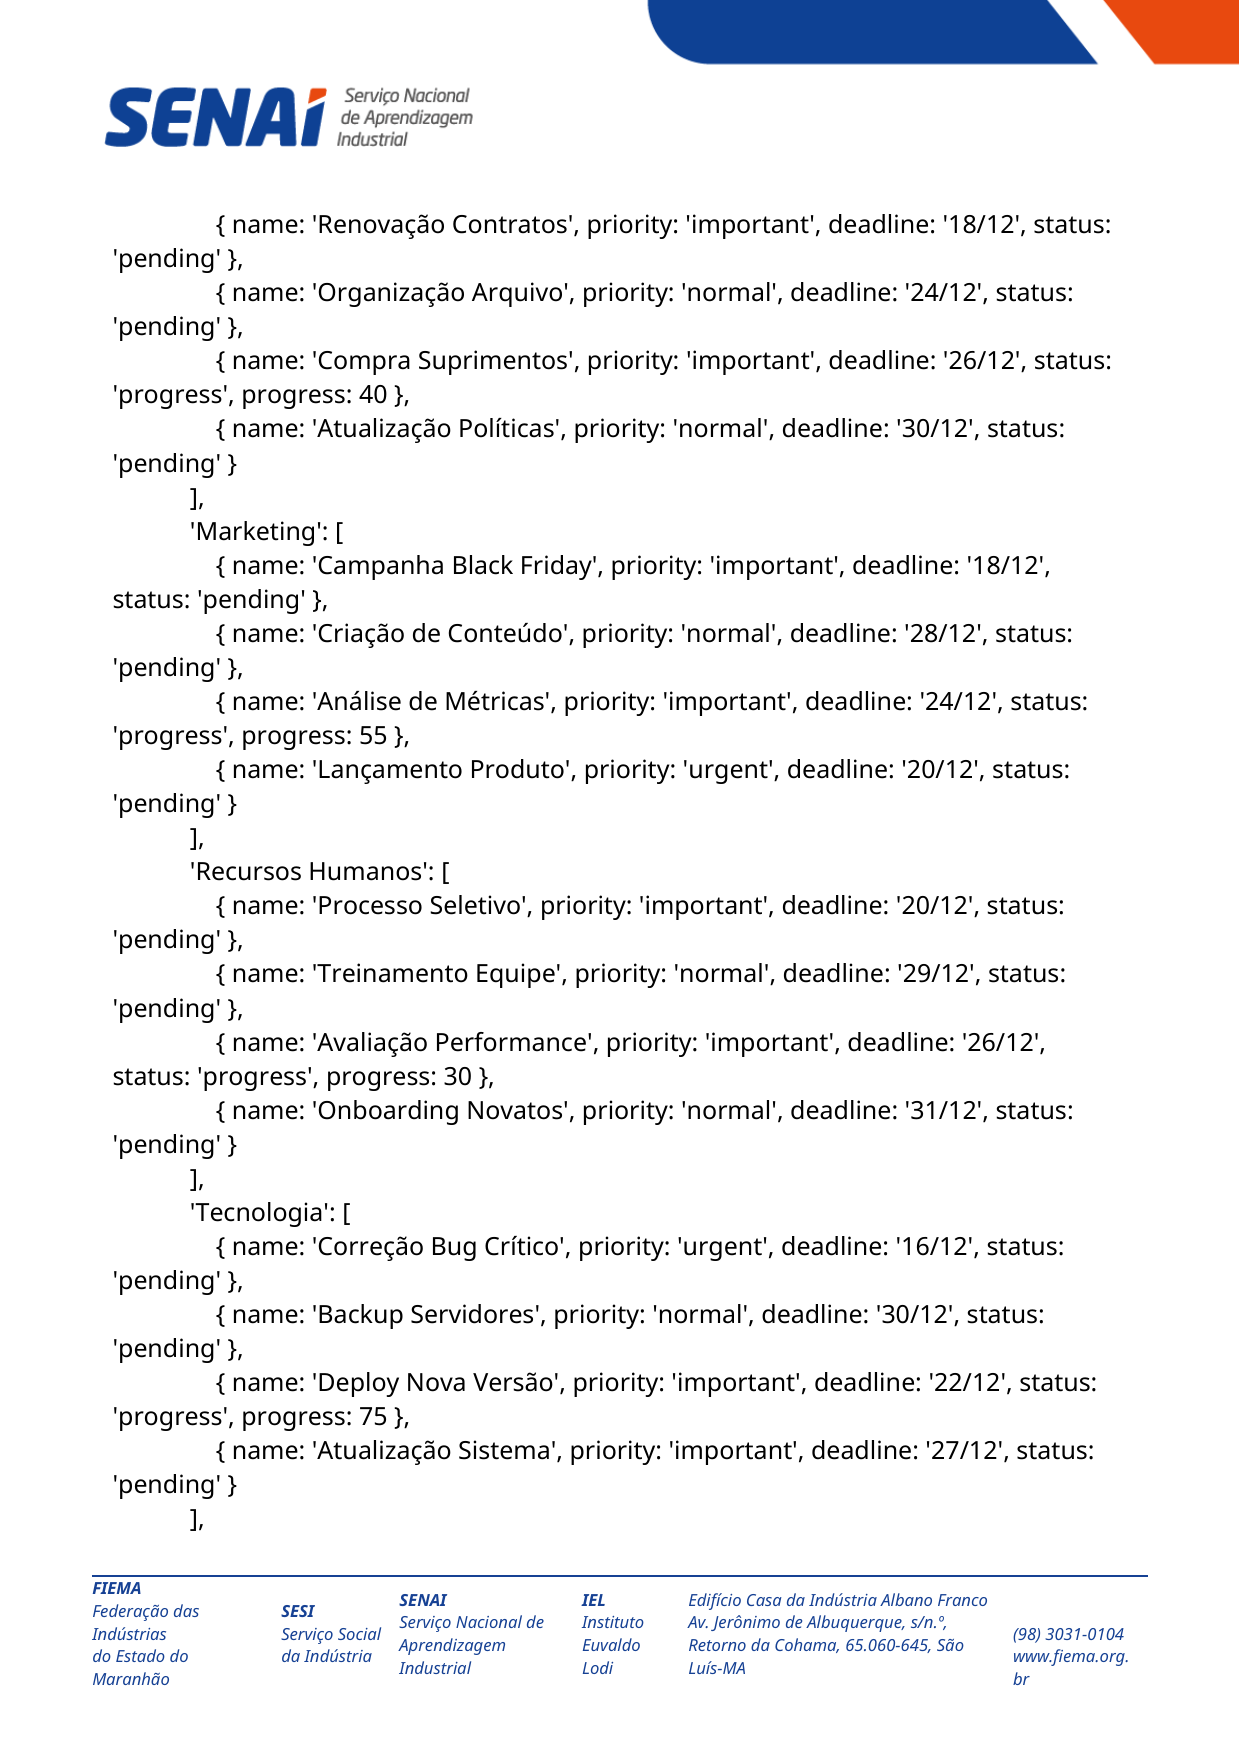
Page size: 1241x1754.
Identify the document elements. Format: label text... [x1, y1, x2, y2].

text { name: 'Processo Seletivo', priority: 'important', deadline: '20/12', status: 'pending' }, [112, 888, 1128, 956]
text { name: 'Avaliação Performance', priority: 'important', deadline: '26/12', status: 'progress', progress: 30 }, [112, 1024, 1128, 1092]
text { name: 'Criação de Conteúdo', priority: 'normal', deadline: '28/12', status: 'pending' }, [112, 616, 1128, 684]
text { name: 'Deploy Nova Versão', priority: 'important', deadline: '22/12', status: 'progress', progress: 75 }, [112, 1365, 1128, 1433]
text { name: 'Onboarding Novatos', priority: 'normal', deadline: '31/12', status: 'pending' } [112, 1092, 1128, 1161]
text { name: 'Backup Servidores', priority: 'normal', deadline: '30/12', status: 'pending' }, [112, 1297, 1128, 1365]
text ], [112, 820, 1128, 854]
text { name: 'Renovação Contratos', priority: 'important', deadline: '18/12', status: 'pending' }, [112, 207, 1128, 275]
text { name: 'Correção Bug Crítico', priority: 'urgent', deadline: '16/12', status: 'pending' }, [112, 1229, 1128, 1297]
picture [0, 0, 1239, 1753]
text { name: 'Lançamento Produto', priority: 'urgent', deadline: '20/12', status: 'pending' } [112, 752, 1128, 820]
text { name: 'Atualização Sistema', priority: 'important', deadline: '27/12', status: 'pending' } [112, 1433, 1128, 1501]
text { name: 'Organização Arquivo', priority: 'normal', deadline: '24/12', status: 'pending' }, [112, 275, 1128, 343]
text { name: 'Atualização Políticas', priority: 'normal', deadline: '30/12', status: 'pending' } [112, 411, 1128, 479]
text { name: 'Treinamento Equipe', priority: 'normal', deadline: '29/12', status: 'pending' }, [112, 956, 1128, 1024]
text ], [112, 479, 1128, 513]
text ], [112, 1161, 1128, 1194]
text 'Tecnologia': [ [112, 1194, 1128, 1229]
text { name: 'Compra Suprimentos', priority: 'important', deadline: '26/12', status: 'progress', progress: 40 }, [112, 343, 1128, 411]
text { name: 'Campanha Black Friday', priority: 'important', deadline: '18/12', status: 'pending' }, [112, 547, 1128, 616]
text 'Marketing': [ [112, 513, 1128, 547]
text { name: 'Análise de Métricas', priority: 'important', deadline: '24/12', status: 'progress', progress: 55 }, [112, 684, 1128, 752]
text 'Recursos Humanos': [ [112, 854, 1128, 888]
text ], [112, 1501, 1128, 1535]
